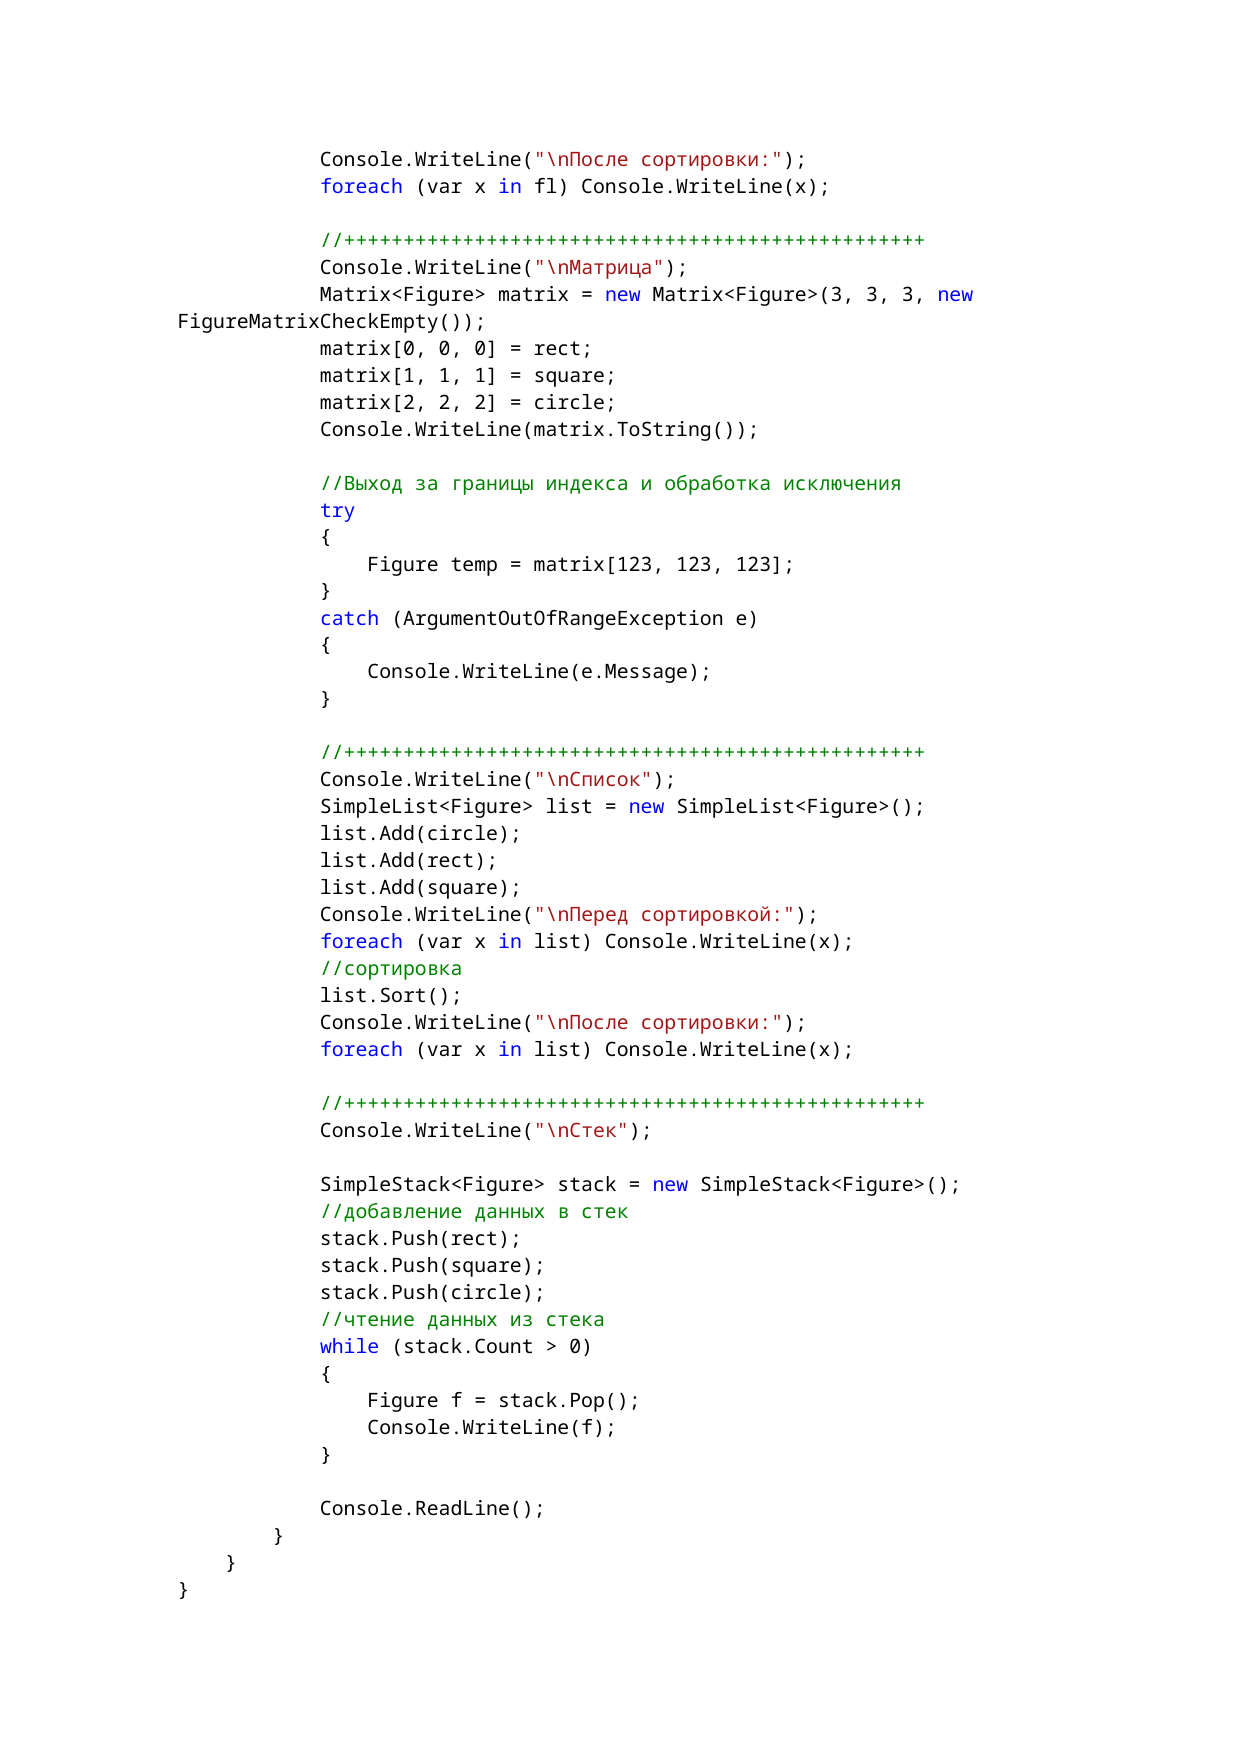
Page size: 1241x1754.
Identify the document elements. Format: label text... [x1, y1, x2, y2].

text { [177, 523, 1152, 550]
text //+++++++++++++++++++++++++++++++++++++++++++++++++ [177, 1089, 1152, 1116]
text matrix[2, 2, 2] = circle; [177, 388, 1152, 415]
text list.Sort(); [177, 981, 1152, 1008]
text list.Add(rect); [177, 847, 1152, 873]
text Console.WriteLine("\nПосле сортировки:"); [177, 145, 1152, 172]
text } [177, 1440, 1152, 1467]
text stack.Push(rect); [177, 1224, 1152, 1251]
text matrix[0, 0, 0] = rect; [177, 334, 1152, 361]
text SimpleList<Figure> list = new SimpleList<Figure>(); [177, 793, 1152, 819]
text list.Add(square); [177, 873, 1152, 901]
text Console.WriteLine(e.Message); [177, 658, 1152, 685]
text Console.WriteLine(matrix.ToString()); [177, 415, 1152, 442]
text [177, 172, 1152, 199]
text while (stack.Count > 0) [177, 1332, 1152, 1359]
text } [177, 685, 1152, 712]
text list.Add(circle); [177, 819, 1152, 847]
text Console.WriteLine("\nПеред сортировкой:"); [177, 901, 1152, 927]
text try [177, 496, 1152, 523]
text //добавление данных в стек [177, 1197, 1152, 1224]
text //+++++++++++++++++++++++++++++++++++++++++++++++++ [177, 739, 1152, 766]
text catch (ArgumentOutOfRangeException e) [177, 604, 1152, 631]
text matrix[1, 1, 1] = square; [177, 361, 1152, 388]
text } [177, 1575, 1152, 1602]
text { [177, 631, 1152, 658]
text Console.ReadLine(); [177, 1494, 1152, 1521]
text Matrix<Figure> matrix = new Matrix<Figure>(3, 3, 3, new FigureMatrixCheckEmpty()); [177, 280, 1152, 334]
text //сортировка [177, 954, 1152, 981]
text Console.WriteLine("\nСписок"); [177, 766, 1152, 793]
text } [177, 1521, 1152, 1548]
text } [177, 1548, 1152, 1575]
text //чтение данных из стека [177, 1305, 1152, 1332]
text Console.WriteLine("\nМатрица"); [177, 253, 1152, 280]
text Figure f = stack.Pop(); [177, 1386, 1152, 1413]
text } [177, 577, 1152, 604]
text Console.WriteLine(f); [177, 1413, 1152, 1440]
text stack.Push(circle); [177, 1278, 1152, 1305]
text //+++++++++++++++++++++++++++++++++++++++++++++++++ [177, 226, 1152, 253]
text SimpleStack<Figure> stack = new SimpleStack<Figure>(); [177, 1170, 1152, 1197]
text foreach (var x in list) Console.WriteLine(x); [177, 1035, 1152, 1062]
text foreach (var x in list) Console.WriteLine(x); [177, 927, 1152, 954]
text Figure temp = matrix[123, 123, 123]; [177, 550, 1152, 577]
text Console.WriteLine("\nСтек"); [177, 1116, 1152, 1143]
text { [177, 1359, 1152, 1386]
text stack.Push(square); [177, 1251, 1152, 1278]
text Console.WriteLine("\nПосле сортировки:"); [177, 1008, 1152, 1035]
text //Выход за границы индекса и обработка исключения [177, 469, 1152, 496]
